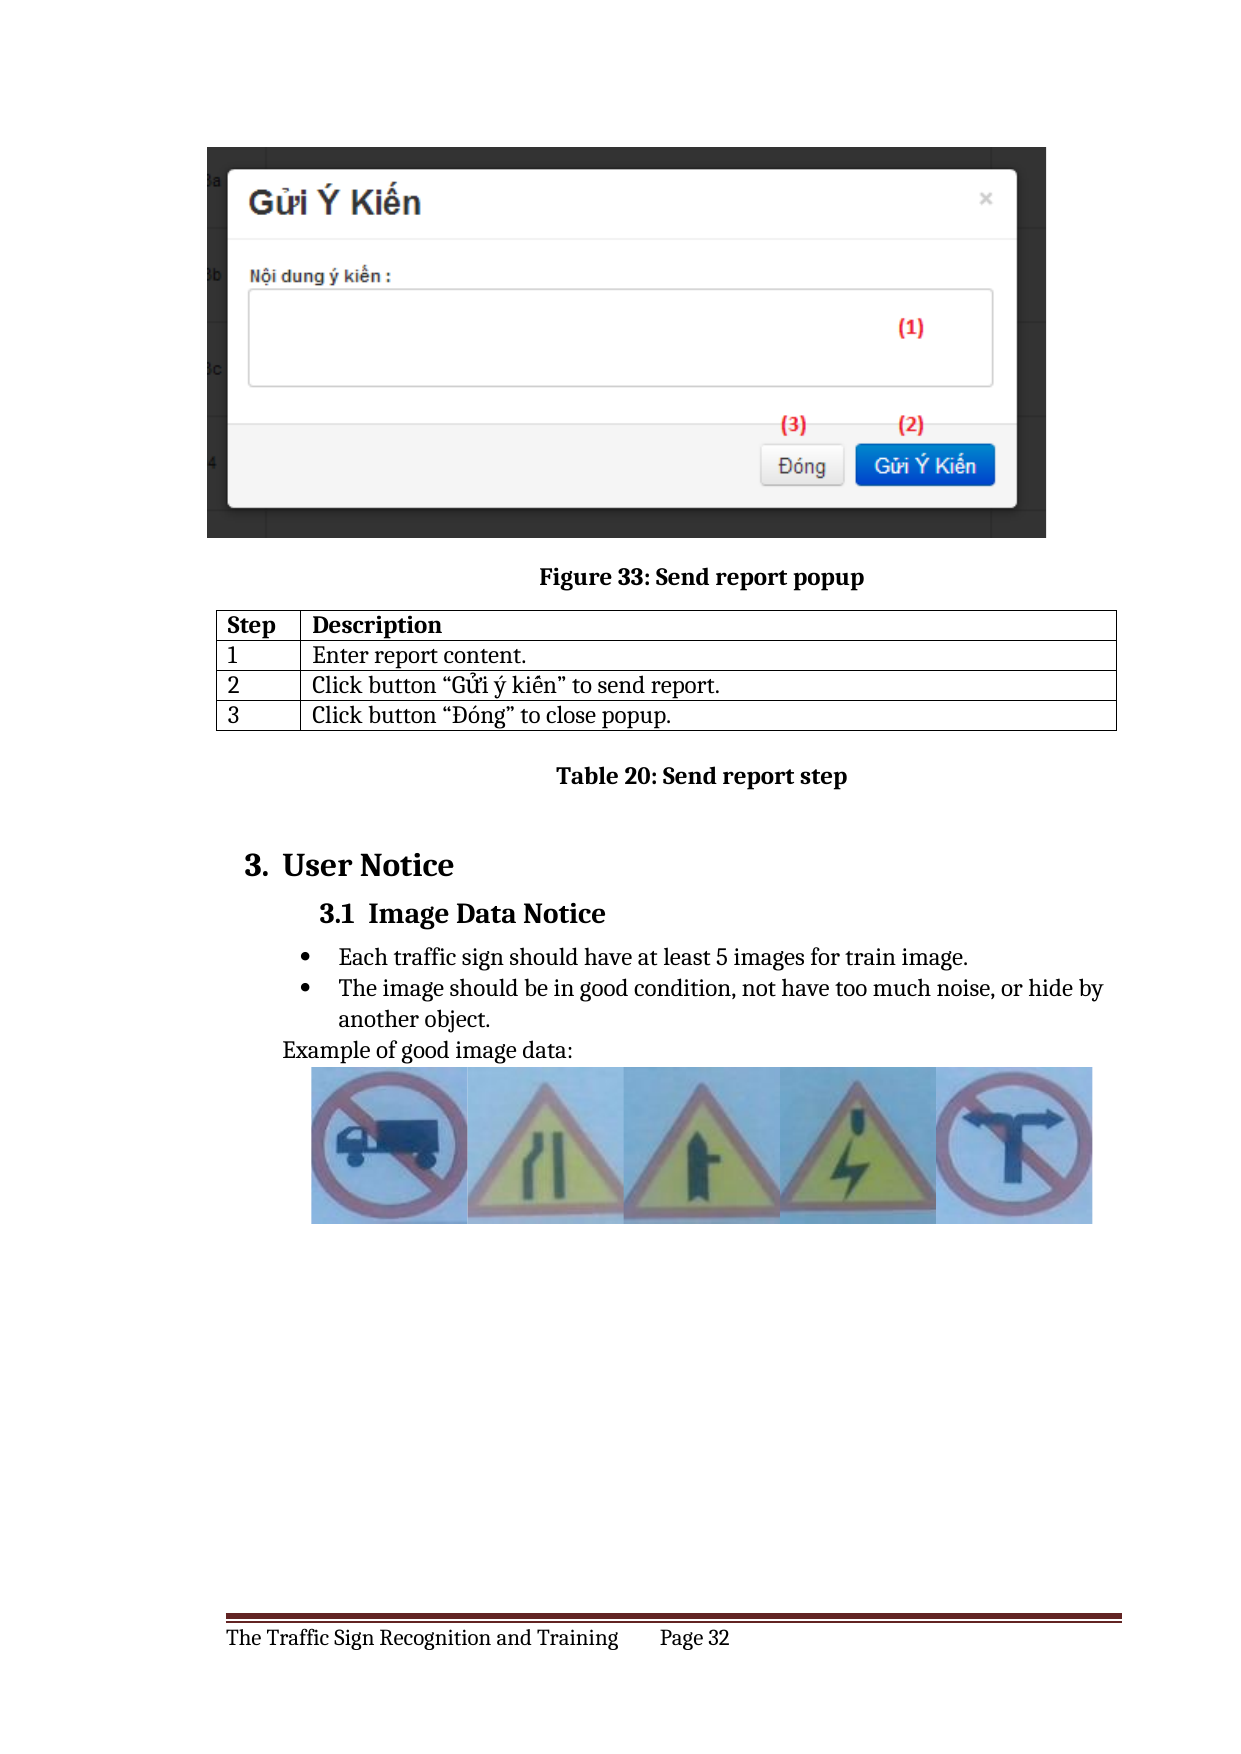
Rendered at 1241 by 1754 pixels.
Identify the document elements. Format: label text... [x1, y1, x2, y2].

subtitle User Notice [244, 846, 1122, 885]
table_cell 2 [217, 671, 300, 700]
table_cell Click button “Gửi ý kiến” to send report. [301, 671, 1116, 700]
picture [311, 1067, 1093, 1224]
table_cell 1 [217, 641, 300, 670]
table_header Description [301, 611, 1116, 640]
list The image should be in good condition, not have too much noise, or hide by another object. [301, 974, 1122, 1034]
picture [207, 147, 1047, 538]
table_cell Enter report content. [301, 641, 1116, 670]
table_cell Click button “Đóng” to close popup. [301, 701, 1116, 729]
table_cell 3 [217, 701, 300, 729]
table_header Step [217, 611, 300, 640]
subtitle Image Data Notice [319, 897, 1122, 931]
list Example of good image data: [282, 1036, 1122, 1065]
list Table 20: Send report step [282, 762, 1122, 790]
list Each traffic sign should have at least 5 images for train image. [301, 943, 1122, 972]
list Figure 33: Send report popup [282, 563, 1122, 591]
